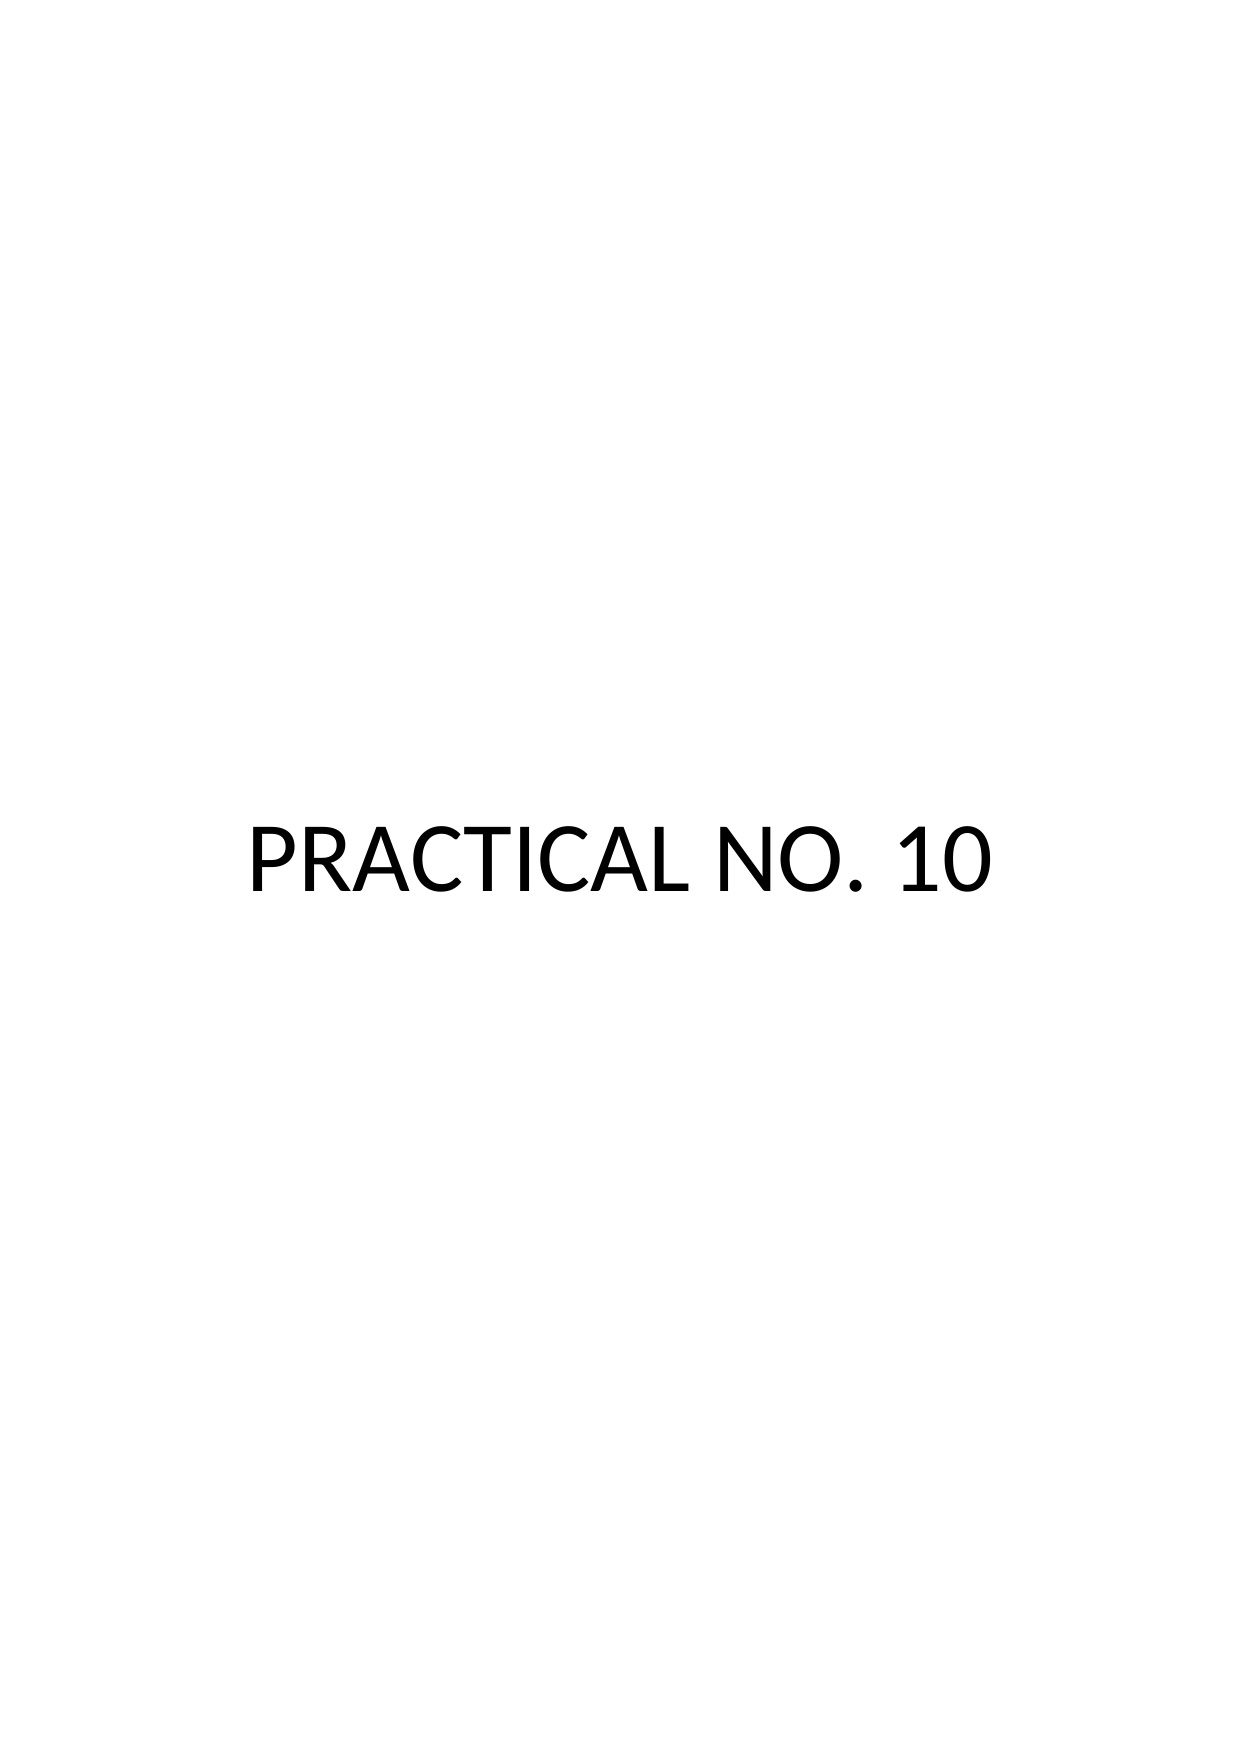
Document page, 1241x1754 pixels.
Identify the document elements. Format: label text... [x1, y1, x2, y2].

text PRACTICAL NO. 10 [150, 794, 1090, 917]
